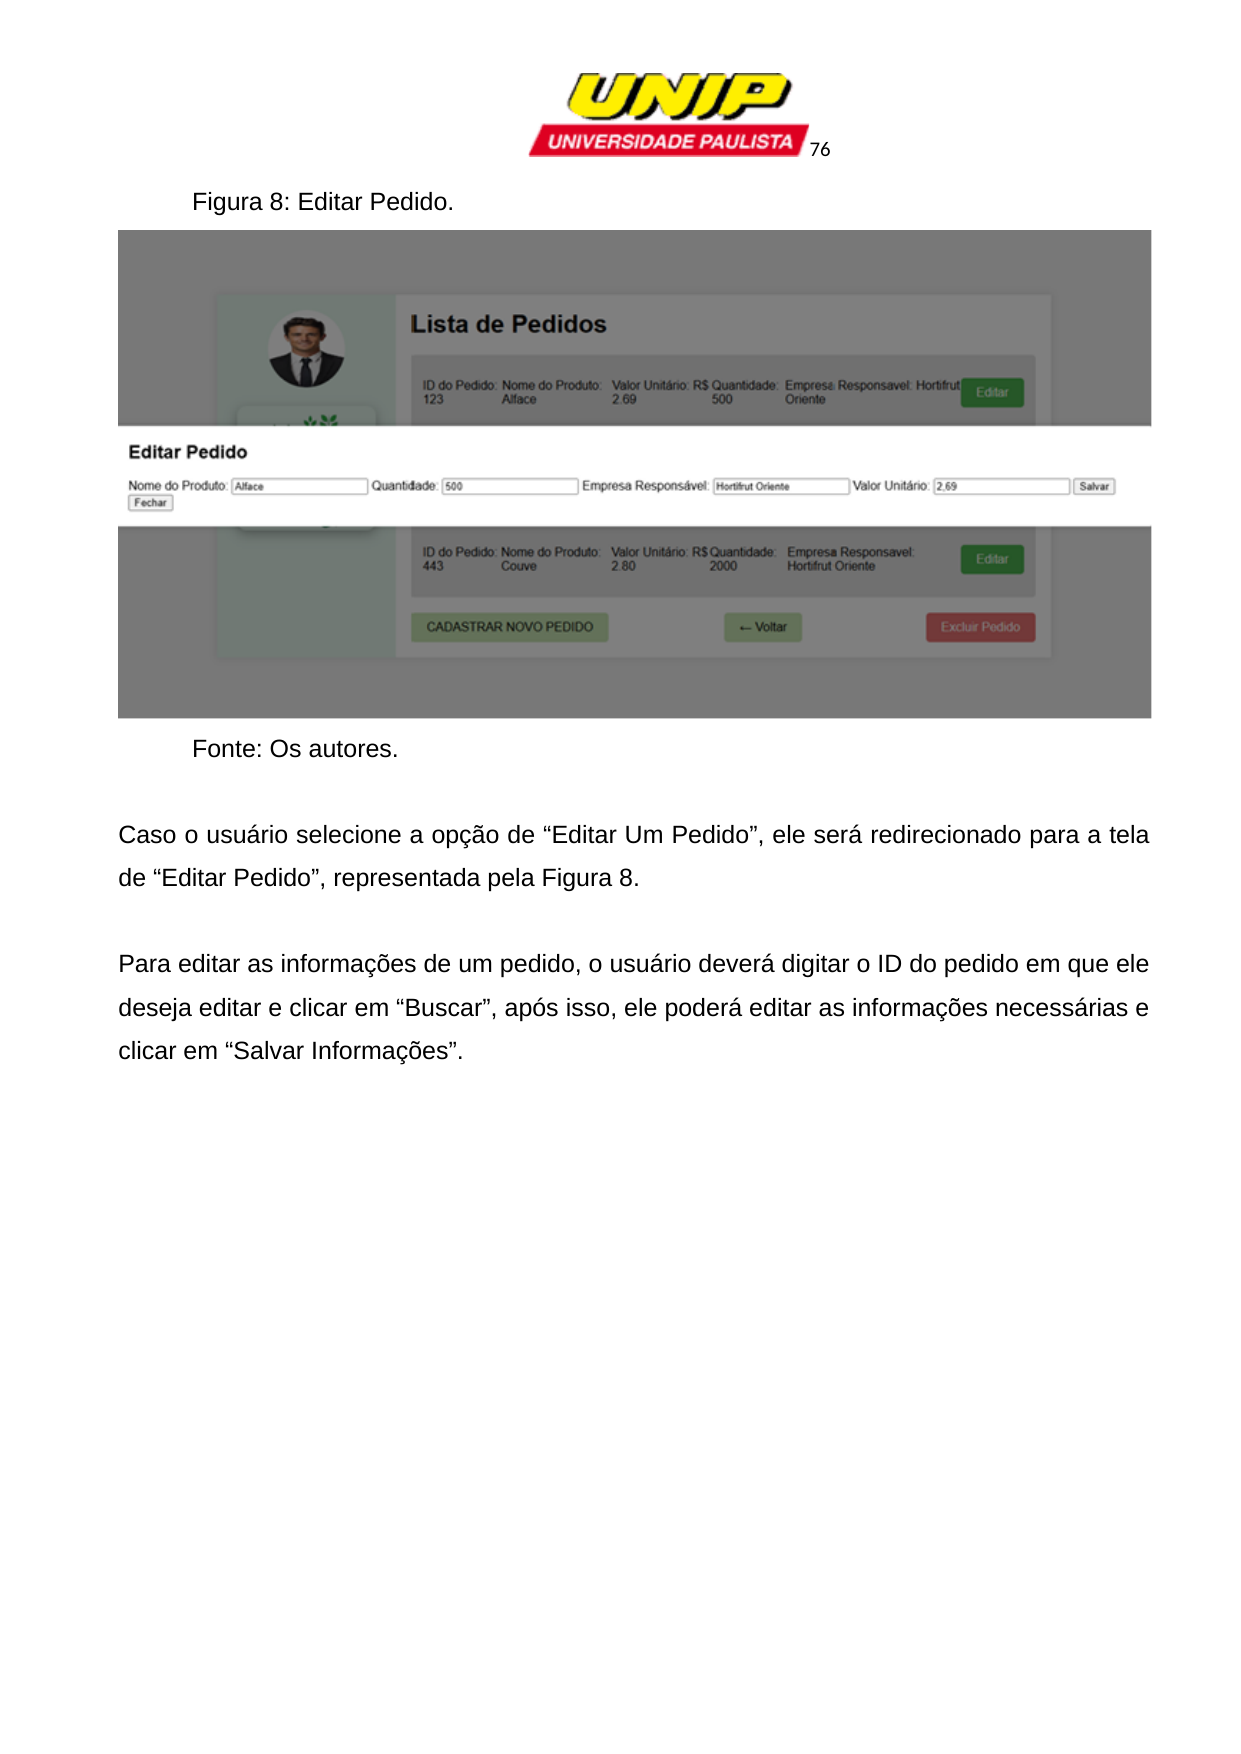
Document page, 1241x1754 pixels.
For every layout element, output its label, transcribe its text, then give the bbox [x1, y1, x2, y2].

text Caso o usuário selecione a opção de “Editar Um Pedido”, ele será redirecionado para a tela de “Editar Pedido”, representada pela Figura 8. [118, 820, 1152, 892]
picture [118, 230, 1152, 720]
text Figura 8: Editar Pedido. [118, 187, 1152, 216]
text Para editar as informações de um pedido, o usuário deverá digitar o ID do pedido em que ele deseja editar e clicar em “Buscar”, após isso, ele poderá editar as informações necessárias e clicar em “Salvar Informações”. [118, 949, 1152, 1064]
text Fonte: Os autores. [118, 734, 1152, 763]
picture [528, 73, 810, 157]
